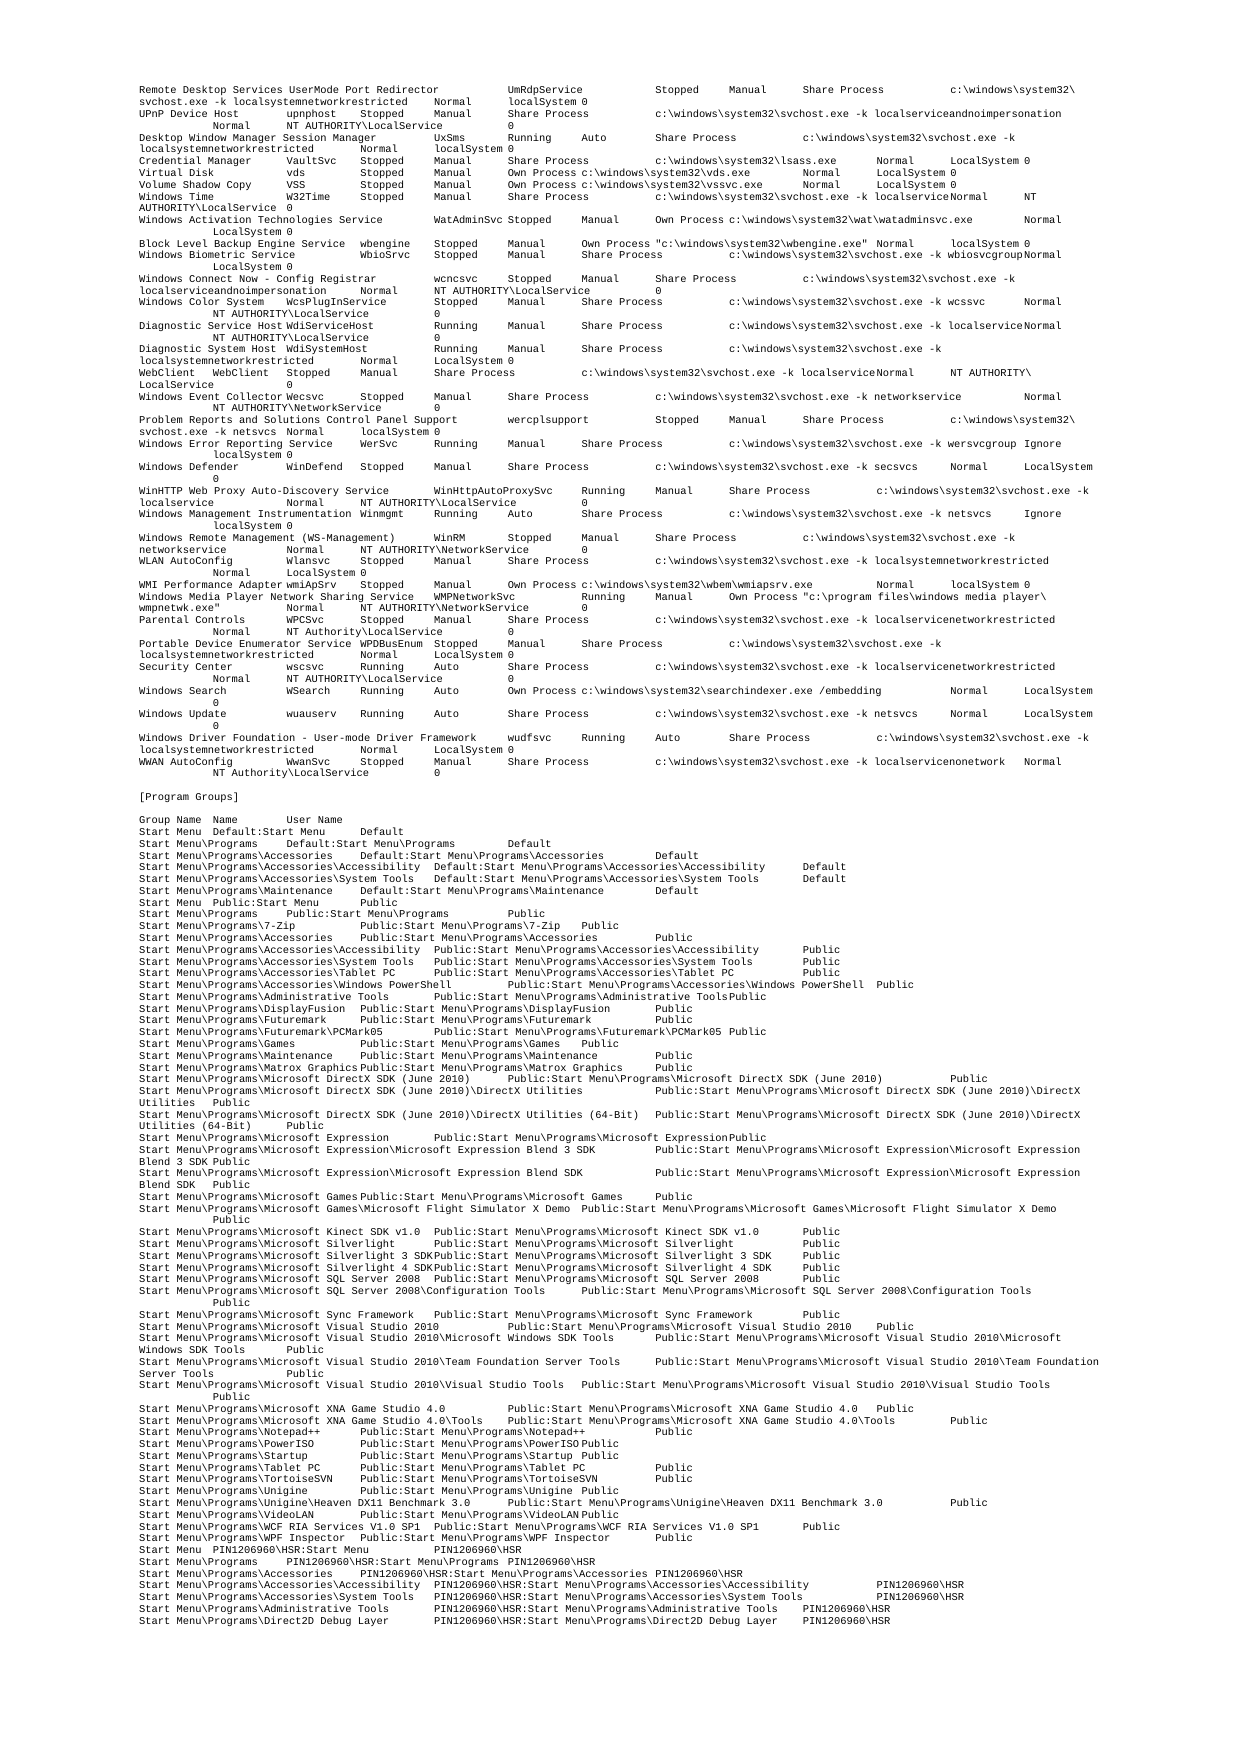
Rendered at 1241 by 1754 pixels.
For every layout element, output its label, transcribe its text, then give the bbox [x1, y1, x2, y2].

text Diagnostic System Host WdiSystemHost Running Manual Share Process c:\windows\system32\svchost.exe -k localsystemnetworkrestricted Normal LocalSystem 0 [139, 344, 1101, 368]
text Windows Error Reporting Service WerSvc Running Manual Share Process c:\windows\system32\svchost.exe -k wersvcgroup Ignore localSystem 0 [139, 438, 1101, 462]
text Start Menu\Programs\Microsoft SQL Server 2008\Configuration Tools Public:Start Menu\Programs\Microsoft SQL Server 2008\Configuration Tools Public [139, 1286, 1101, 1309]
text Start Menu\Programs\Microsoft Visual Studio 2010\Visual Studio Tools Public:Start Menu\Programs\Microsoft Visual Studio 2010\Visual Studio Tools Public [139, 1380, 1101, 1404]
text Windows Connect Now - Config Registrar wcncsvc Stopped Manual Share Process c:\windows\system32\svchost.exe -k localserviceandnoimpersonation Normal NT AUTHORITY\LocalService 0 [139, 274, 1101, 297]
text Windows Search WSearch Running Auto Own Process c:\windows\system32\searchindexer.exe /embedding Normal LocalSystem 0 [139, 686, 1101, 709]
text UPnP Device Host upnphost Stopped Manual Share Process c:\windows\system32\svchost.exe -k localserviceandnoimpersonation Normal NT AUTHORITY\LocalService 0 [139, 109, 1101, 132]
text Desktop Window Manager Session Manager UxSms Running Auto Share Process c:\windows\system32\svchost.exe -k localsystemnetworkrestricted Normal localSystem 0 [139, 132, 1101, 156]
text Windows Defender WinDefend Stopped Manual Share Process c:\windows\system32\svchost.exe -k secsvcs Normal LocalSystem 0 [139, 462, 1101, 486]
text Remote Desktop Services UserMode Port Redirector UmRdpService Stopped Manual Share Process c:\windows\system32\svchost.exe -k localsystemnetworkrestricted Normal localSystem 0 [139, 85, 1101, 109]
text WinHTTP Web Proxy Auto-Discovery Service WinHttpAutoProxySvc Running Manual Share Process c:\windows\system32\svchost.exe -k localservice Normal NT AUTHORITY\LocalService 0 [139, 486, 1101, 509]
text WWAN AutoConfig WwanSvc Stopped Manual Share Process c:\windows\system32\svchost.exe -k localservicenonetwork Normal NT Authority\LocalService 0 [139, 756, 1101, 780]
text Start Menu\Programs\Microsoft Expression\Microsoft Expression Blend 3 SDK Public:Start Menu\Programs\Microsoft Expression\Microsoft Expression Blend 3 SDK Public [139, 1145, 1101, 1168]
text Windows Time W32Time Stopped Manual Share Process c:\windows\system32\svchost.exe -k localservice Normal NT AUTHORITY\LocalService 0 [139, 191, 1101, 215]
text Diagnostic Service Host WdiServiceHost Running Manual Share Process c:\windows\system32\svchost.exe -k localservice Normal NT AUTHORITY\LocalService 0 [139, 321, 1101, 344]
text Start Menu\Programs\Microsoft Visual Studio 2010\Microsoft Windows SDK Tools Public:Start Menu\Programs\Microsoft Visual Studio 2010\Microsoft Windows SDK Tools Public [139, 1333, 1101, 1357]
text WLAN AutoConfig Wlansvc Stopped Manual Share Process c:\windows\system32\svchost.exe -k localsystemnetworkrestricted Normal LocalSystem 0 [139, 556, 1101, 580]
text Security Center wscsvc Running Auto Share Process c:\windows\system32\svchost.exe -k localservicenetworkrestricted Normal NT AUTHORITY\LocalService 0 [139, 662, 1101, 686]
text Start Menu\Programs\Microsoft DirectX SDK (June 2010)\DirectX Utilities Public:Start Menu\Programs\Microsoft DirectX SDK (June 2010)\DirectX Utilities Public [139, 1086, 1101, 1109]
text Windows Event Collector Wecsvc Stopped Manual Share Process c:\windows\system32\svchost.exe -k networkservice Normal NT AUTHORITY\NetworkService 0 [139, 391, 1101, 415]
text Start Menu\Programs\Microsoft Expression\Microsoft Expression Blend SDK Public:Start Menu\Programs\Microsoft Expression\Microsoft Expression Blend SDK Public [139, 1168, 1101, 1192]
text WebClient WebClient Stopped Manual Share Process c:\windows\system32\svchost.exe -k localservice Normal NT AUTHORITY\LocalService 0 [139, 368, 1101, 391]
text Start Menu\Programs\Microsoft Visual Studio 2010\Team Foundation Server Tools Public:Start Menu\Programs\Microsoft Visual Studio 2010\Team Foundation Server Tools Public [139, 1357, 1101, 1380]
text Windows Remote Management (WS-Management) WinRM Stopped Manual Share Process c:\windows\system32\svchost.exe -k networkservice Normal NT AUTHORITY\NetworkService 0 [139, 533, 1101, 556]
text Windows Driver Foundation - User-mode Driver Framework wudfsvc Running Auto Share Process c:\windows\system32\svchost.exe -k localsystemnetworkrestricted Normal LocalSystem 0 [139, 733, 1101, 756]
text Problem Reports and Solutions Control Panel Support wercplsupport Stopped Manual Share Process c:\windows\system32\svchost.exe -k netsvcs Normal localSystem 0 [139, 415, 1101, 438]
text Windows Management Instrumentation Winmgmt Running Auto Share Process c:\windows\system32\svchost.exe -k netsvcs Ignore localSystem 0 [139, 509, 1101, 533]
text Windows Activation Technologies Service WatAdminSvc Stopped Manual Own Process c:\windows\system32\wat\watadminsvc.exe Normal LocalSystem 0 [139, 215, 1101, 238]
text Start Menu\Programs\Microsoft DirectX SDK (June 2010)\DirectX Utilities (64-Bit) Public:Start Menu\Programs\Microsoft DirectX SDK (June 2010)\DirectX Utilities (64-Bit) Public [139, 1109, 1101, 1133]
text Start Menu\Programs\Microsoft Games\Microsoft Flight Simulator X Demo Public:Start Menu\Programs\Microsoft Games\Microsoft Flight Simulator X Demo Public [139, 1203, 1101, 1227]
text Windows Update wuauserv Running Auto Share Process c:\windows\system32\svchost.exe -k netsvcs Normal LocalSystem 0 [139, 709, 1101, 733]
text Portable Device Enumerator Service WPDBusEnum Stopped Manual Share Process c:\windows\system32\svchost.exe -k localsystemnetworkrestricted Normal LocalSystem 0 [139, 638, 1101, 662]
text Windows Media Player Network Sharing Service WMPNetworkSvc Running Manual Own Process "c:\program files\windows media player\wmpnetwk.exe" Normal NT AUTHORITY\NetworkService 0 [139, 591, 1101, 615]
text Windows Color System WcsPlugInService Stopped Manual Share Process c:\windows\system32\svchost.exe -k wcssvc Normal NT AUTHORITY\LocalService 0 [139, 297, 1101, 321]
text Parental Controls WPCSvc Stopped Manual Share Process c:\windows\system32\svchost.exe -k localservicenetworkrestricted Normal NT Authority\LocalService 0 [139, 615, 1101, 638]
text Windows Biometric Service WbioSrvc Stopped Manual Share Process c:\windows\system32\svchost.exe -k wbiosvcgroup Normal LocalSystem 0 [139, 250, 1101, 274]
